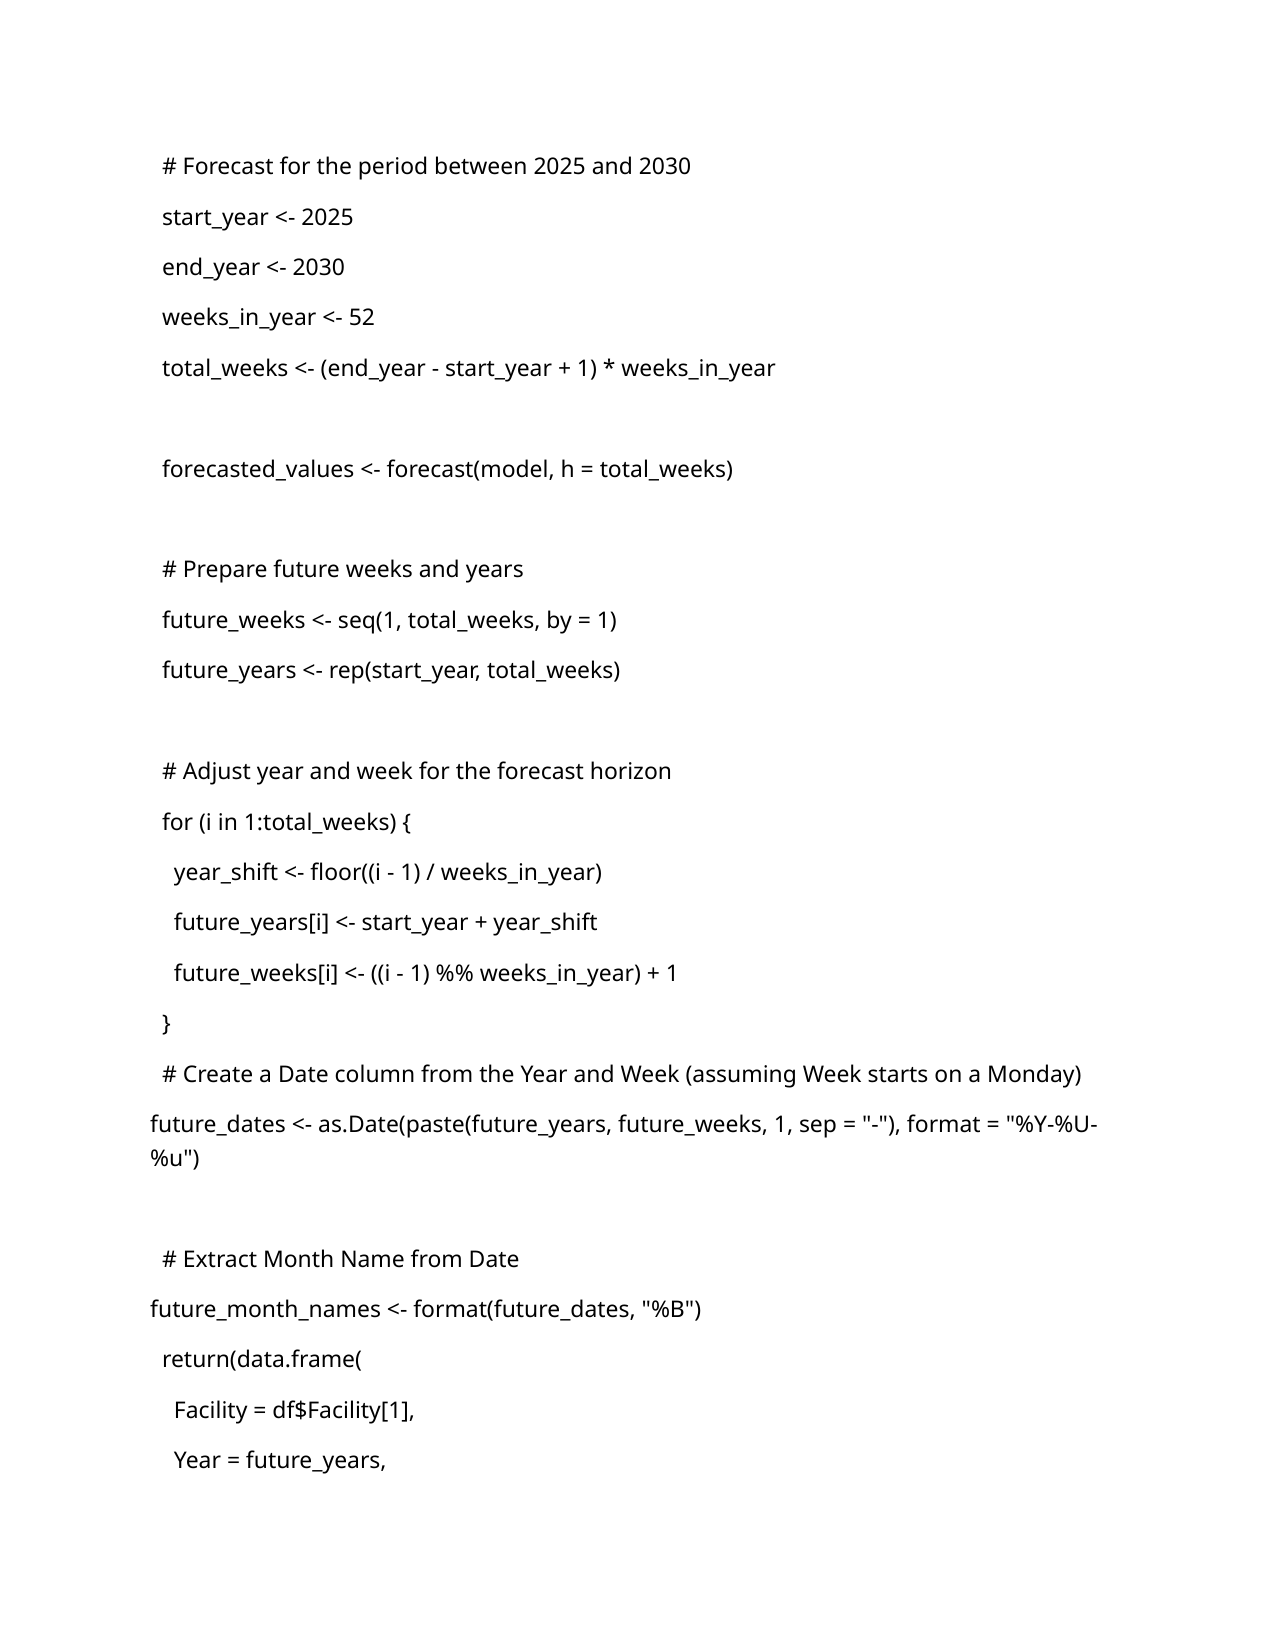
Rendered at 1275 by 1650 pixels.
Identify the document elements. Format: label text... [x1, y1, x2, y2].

text Facility = df$Facility[1], [150, 1394, 1125, 1425]
text future_weeks[i] <- ((i - 1) %% weeks_in_year) + 1 [150, 957, 1125, 988]
text future_years[i] <- start_year + year_shift [150, 906, 1125, 937]
text future_years <- rep(start_year, total_weeks) [150, 654, 1125, 685]
text # Prepare future weeks and years [150, 553, 1125, 584]
text future_month_names <- format(future_dates, "%B") [150, 1293, 1125, 1324]
text # Create a Date column from the Year and Week (assuming Week starts on a Monday) [150, 1057, 1125, 1089]
text return(data.frame( [150, 1343, 1125, 1374]
text for (i in 1:total_weeks) { [150, 805, 1125, 837]
text end_year <- 2030 [150, 251, 1125, 282]
text start_year <- 2025 [150, 200, 1125, 232]
text # Extract Month Name from Date [150, 1242, 1125, 1274]
text Year = future_years, [150, 1444, 1125, 1475]
text } [150, 1007, 1125, 1038]
text forecasted_values <- forecast(model, h = total_weeks) [150, 452, 1125, 484]
text year_shift <- floor((i - 1) / weeks_in_year) [150, 856, 1125, 887]
text total_weeks <- (end_year - start_year + 1) * weeks_in_year [150, 352, 1125, 383]
text future_dates <- as.Date(paste(future_years, future_weeks, 1, sep = "-"), format = "%Y-%U-%u") [150, 1108, 1125, 1173]
text # Adjust year and week for the forecast horizon [150, 755, 1125, 786]
text # Forecast for the period between 2025 and 2030 [150, 150, 1125, 181]
text weeks_in_year <- 52 [150, 301, 1125, 332]
text future_weeks <- seq(1, total_weeks, by = 1) [150, 604, 1125, 635]
